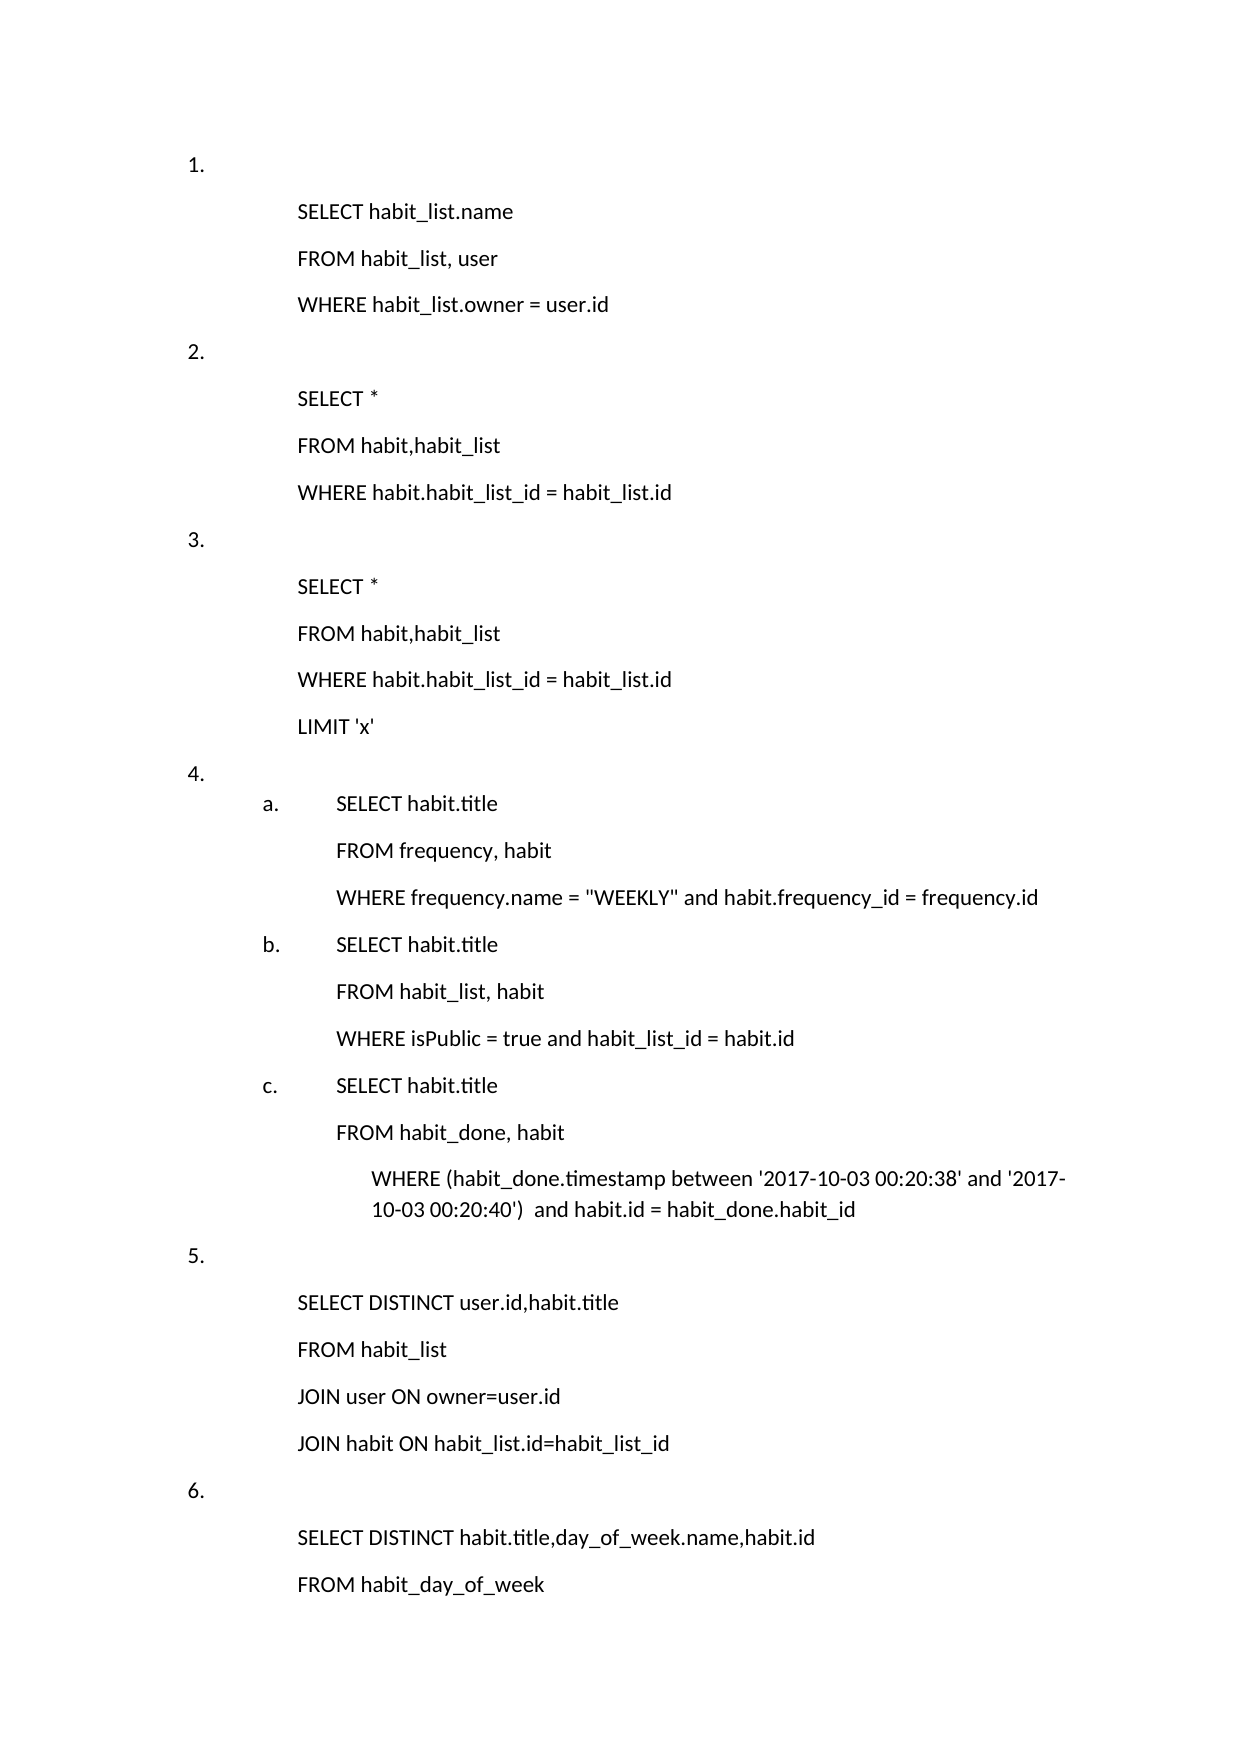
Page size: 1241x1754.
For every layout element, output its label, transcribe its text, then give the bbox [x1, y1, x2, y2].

text JOIN habit ON habit_list.id=habit_list_id [224, 1429, 1090, 1457]
text SELECT DISTINCT user.id,habit.title [297, 1288, 1090, 1317]
list SELECT habit.title [262, 789, 1090, 818]
text FROM habit_list, habit [262, 977, 1090, 1005]
text SELECT habit_list.name [224, 197, 1090, 225]
text SELECT DISTINCT habit.title,day_of_week.name,habit.id [224, 1523, 1090, 1551]
text FROM habit_done, habit [262, 1118, 1090, 1146]
text WHERE isPublic = true and habit_list_id = habit.id [262, 1024, 1090, 1052]
text WHERE habit.habit_list_id = habit_list.id [224, 666, 1090, 694]
text JOIN user ON owner=user.id [297, 1382, 1090, 1410]
list SELECT habit.title [262, 1071, 1090, 1099]
text WHERE habit.habit_list_id = habit_list.id [224, 478, 1090, 506]
text WHERE habit_list.owner = user.id [224, 291, 1090, 319]
text FROM frequency, habit [297, 836, 1090, 864]
text LIMIT 'x' [224, 712, 1090, 741]
text FROM habit,habit_list [224, 619, 1090, 647]
text FROM habit_list [297, 1335, 1090, 1363]
text FROM habit_list, user [224, 244, 1090, 272]
text FROM habit,habit_list [224, 431, 1090, 459]
text WHERE frequency.name = "WEEKLY" and habit.frequency_id = frequency.id [297, 883, 1090, 911]
text FROM habit_day_of_week [224, 1570, 1090, 1598]
list SELECT habit.title [262, 930, 1090, 958]
text SELECT * [224, 572, 1090, 600]
text SELECT * [224, 384, 1090, 412]
text WHERE (habit_done.timestamp between '2017-10-03 00:20:38' and '2017-10-03 00:20:40') and habit.id = habit_done.habit_id [371, 1164, 1090, 1223]
